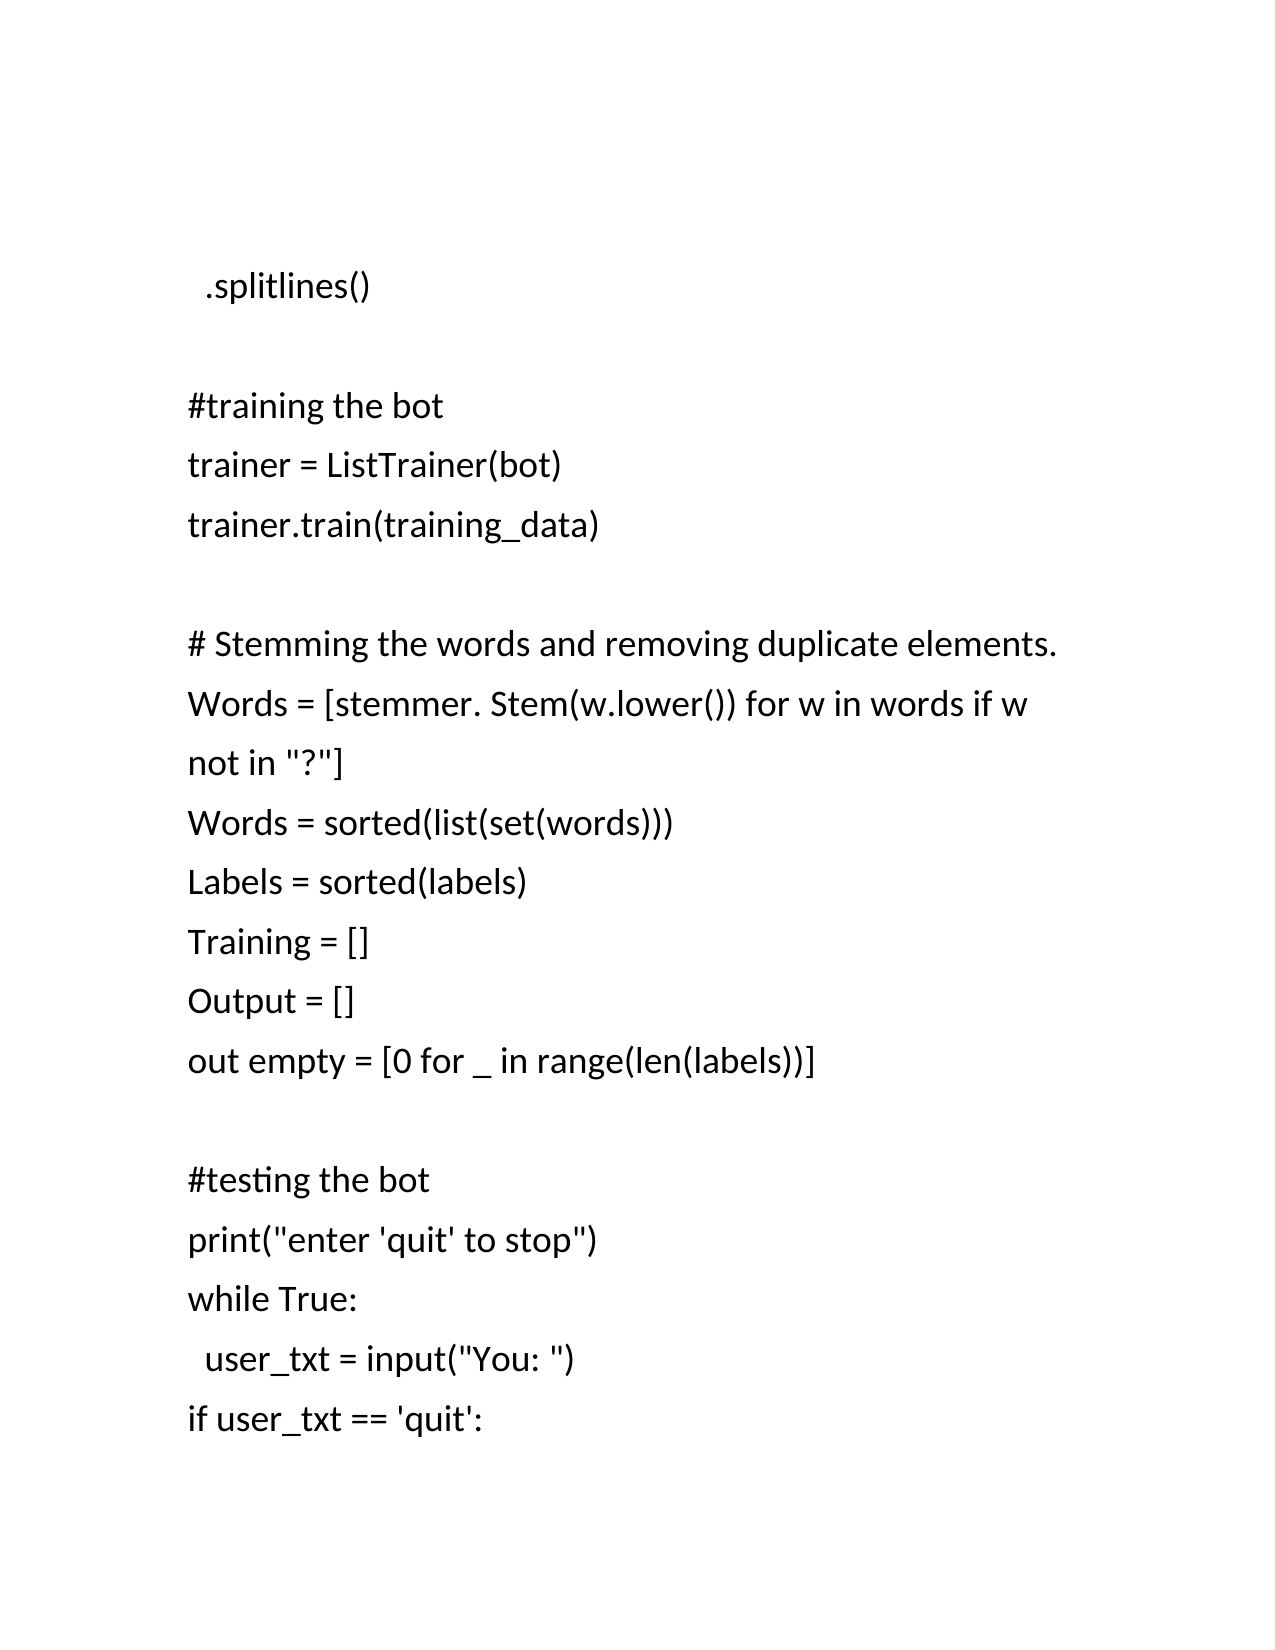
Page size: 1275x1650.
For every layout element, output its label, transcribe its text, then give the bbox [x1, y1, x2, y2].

text Words = [stemmer. Stem(w.lower()) for w in words if w not in "?"] [187, 679, 1087, 785]
text print("enter 'quit' to stop") [187, 1216, 1087, 1262]
text trainer = ListTrainer(bot) [187, 441, 1087, 487]
text #testing the bot [187, 1156, 1087, 1202]
text trainer.train(training_data) [187, 501, 1087, 547]
text while True: [187, 1275, 1087, 1321]
text user_txt = input("You: ") [187, 1335, 1087, 1381]
text # Stemming the words and removing duplicate elements. [187, 620, 1087, 666]
text Labels = sorted(labels) [187, 858, 1087, 904]
text if user_txt == 'quit': [187, 1394, 1087, 1440]
text Words = sorted(list(set(words))) [187, 799, 1087, 844]
text #training the bot [187, 382, 1087, 427]
text Output = [] [187, 977, 1087, 1023]
text .splitlines() [187, 262, 1087, 308]
text out empty = [0 for _ in range(len(labels))] [187, 1037, 1087, 1083]
text Training = [] [187, 918, 1087, 964]
